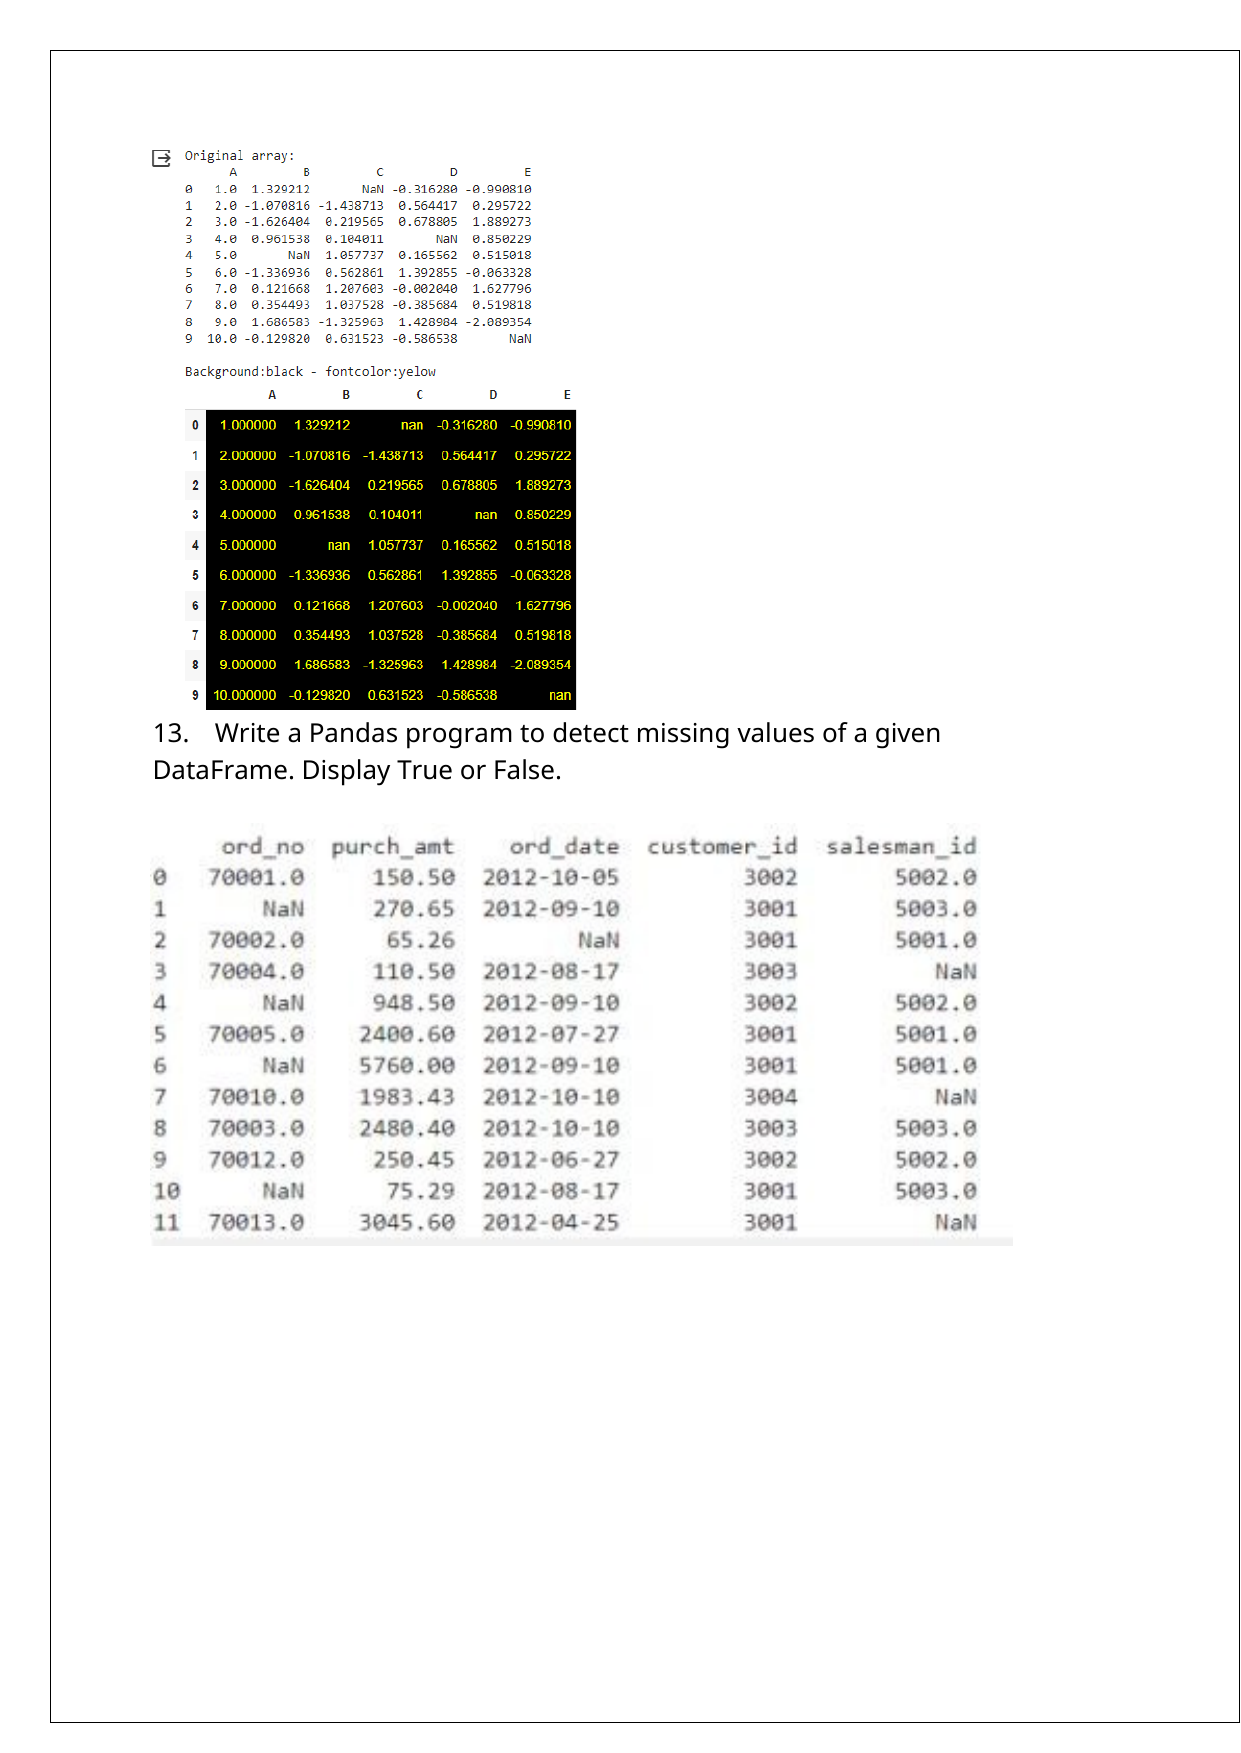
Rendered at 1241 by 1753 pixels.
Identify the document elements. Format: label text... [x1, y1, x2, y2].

list Write a Pandas program to detect missing values of a given DataFrame. Display True or False. [152, 715, 1022, 787]
picture [151, 150, 577, 710]
picture [150, 823, 1013, 1246]
